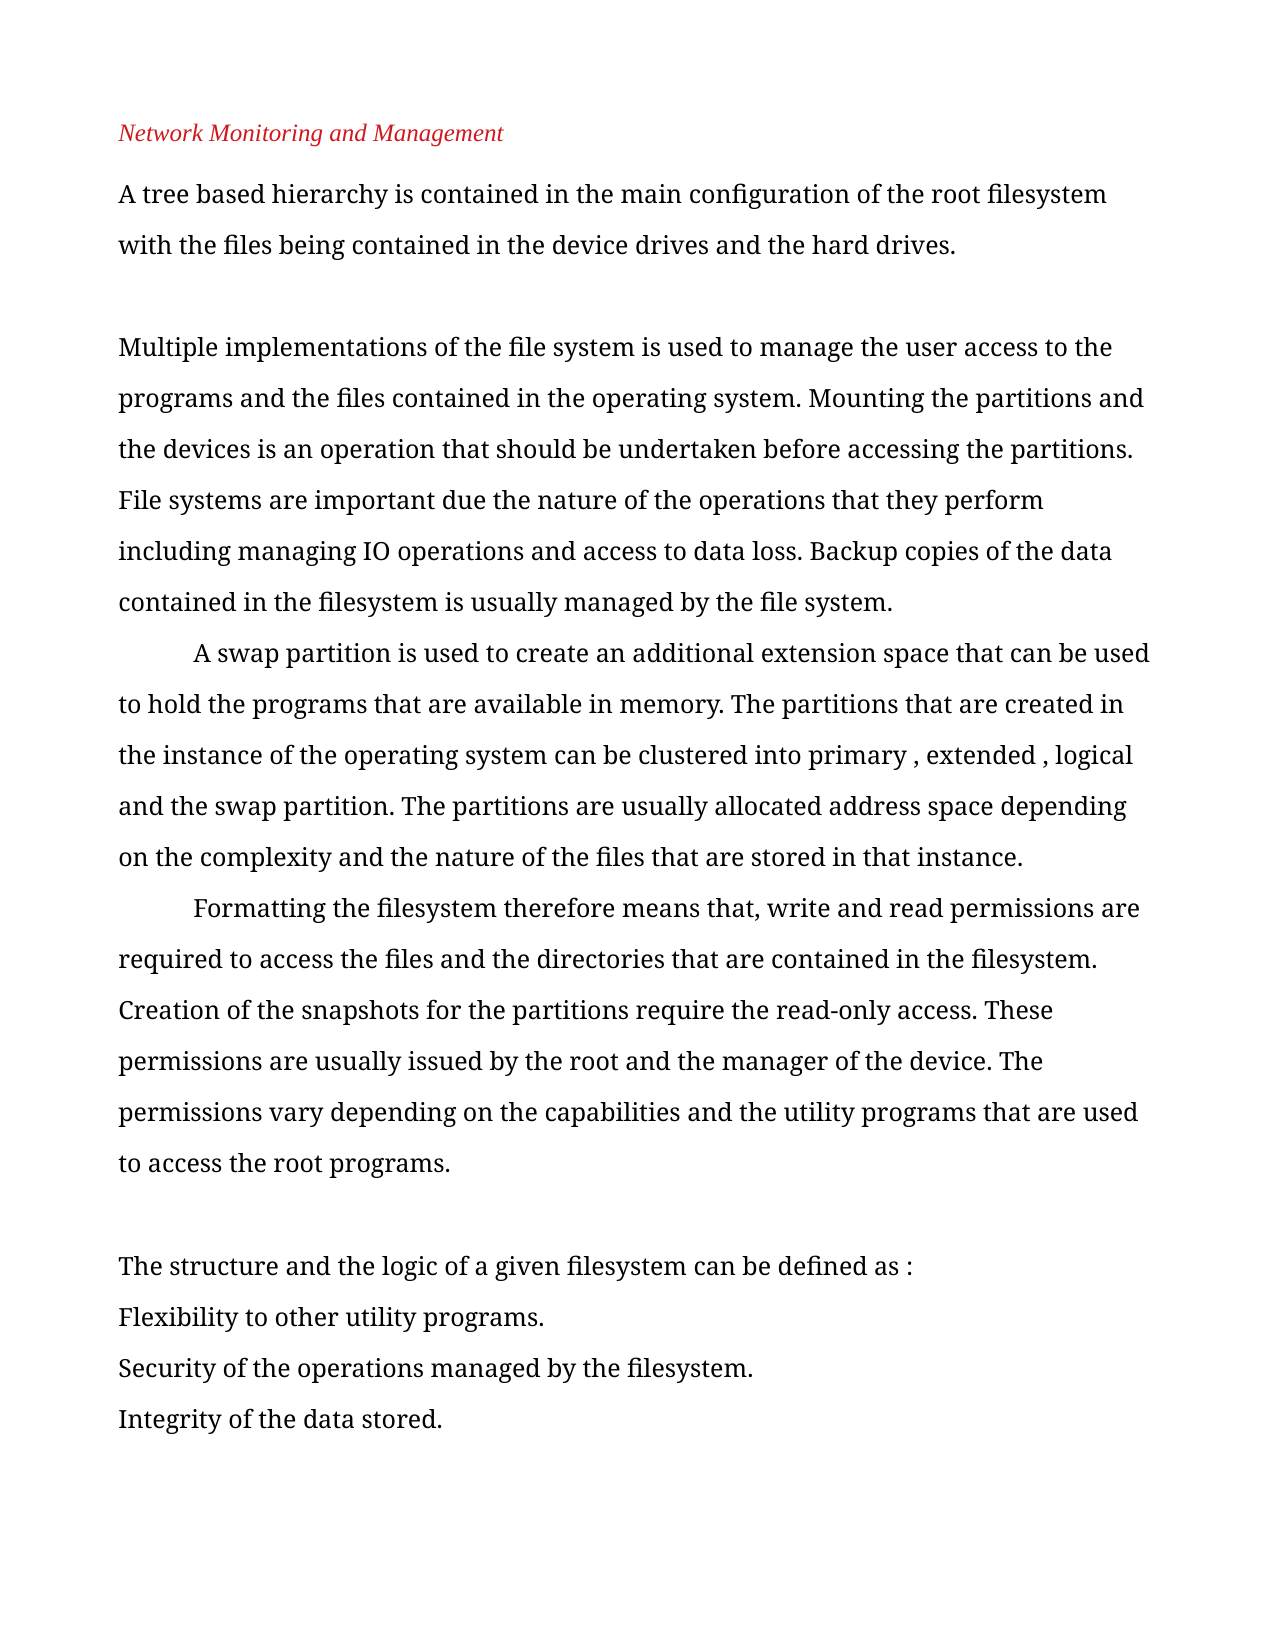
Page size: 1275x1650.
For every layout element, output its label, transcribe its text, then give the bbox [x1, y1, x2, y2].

list Flexibility to other utility programs. [118, 1299, 1157, 1333]
list Integrity of the data stored. [118, 1401, 1157, 1435]
text The structure and the logic of a given filesystem can be defined as : [118, 1248, 1157, 1282]
text Formatting the filesystem therefore means that, write and read permissions are required to access the files and the directories that are contained in the filesystem. Creation of the snapshots for the partitions require the read-only access. These permissions are usually issued by the root and the manager of the device. The permissions vary depending on the capabilities and the utility programs that are used to access the root programs. [118, 891, 1157, 1180]
text Multiple implementations of the file system is used to manage the user access to the programs and the files contained in the operating system. Mounting the partitions and the devices is an operation that should be undertaken before accessing the partitions. File systems are important due the nature of the operations that they perform including managing IO operations and access to data loss. Backup copies of the data contained in the filesystem is usually managed by the file system. [118, 329, 1157, 619]
list Security of the operations managed by the filesystem. [118, 1350, 1157, 1384]
text A swap partition is used to create an additional extension space that can be used to hold the programs that are available in memory. The partitions that are created in the instance of the operating system can be clustered into primary , extended , logical and the swap partition. The partitions are usually allocated address space depending on the complexity and the nature of the files that are stored in that instance. [118, 636, 1157, 874]
text A tree based hierarchy is contained in the main configuration of the root filesystem with the files being contained in the device drives and the hard drives. [118, 176, 1157, 261]
